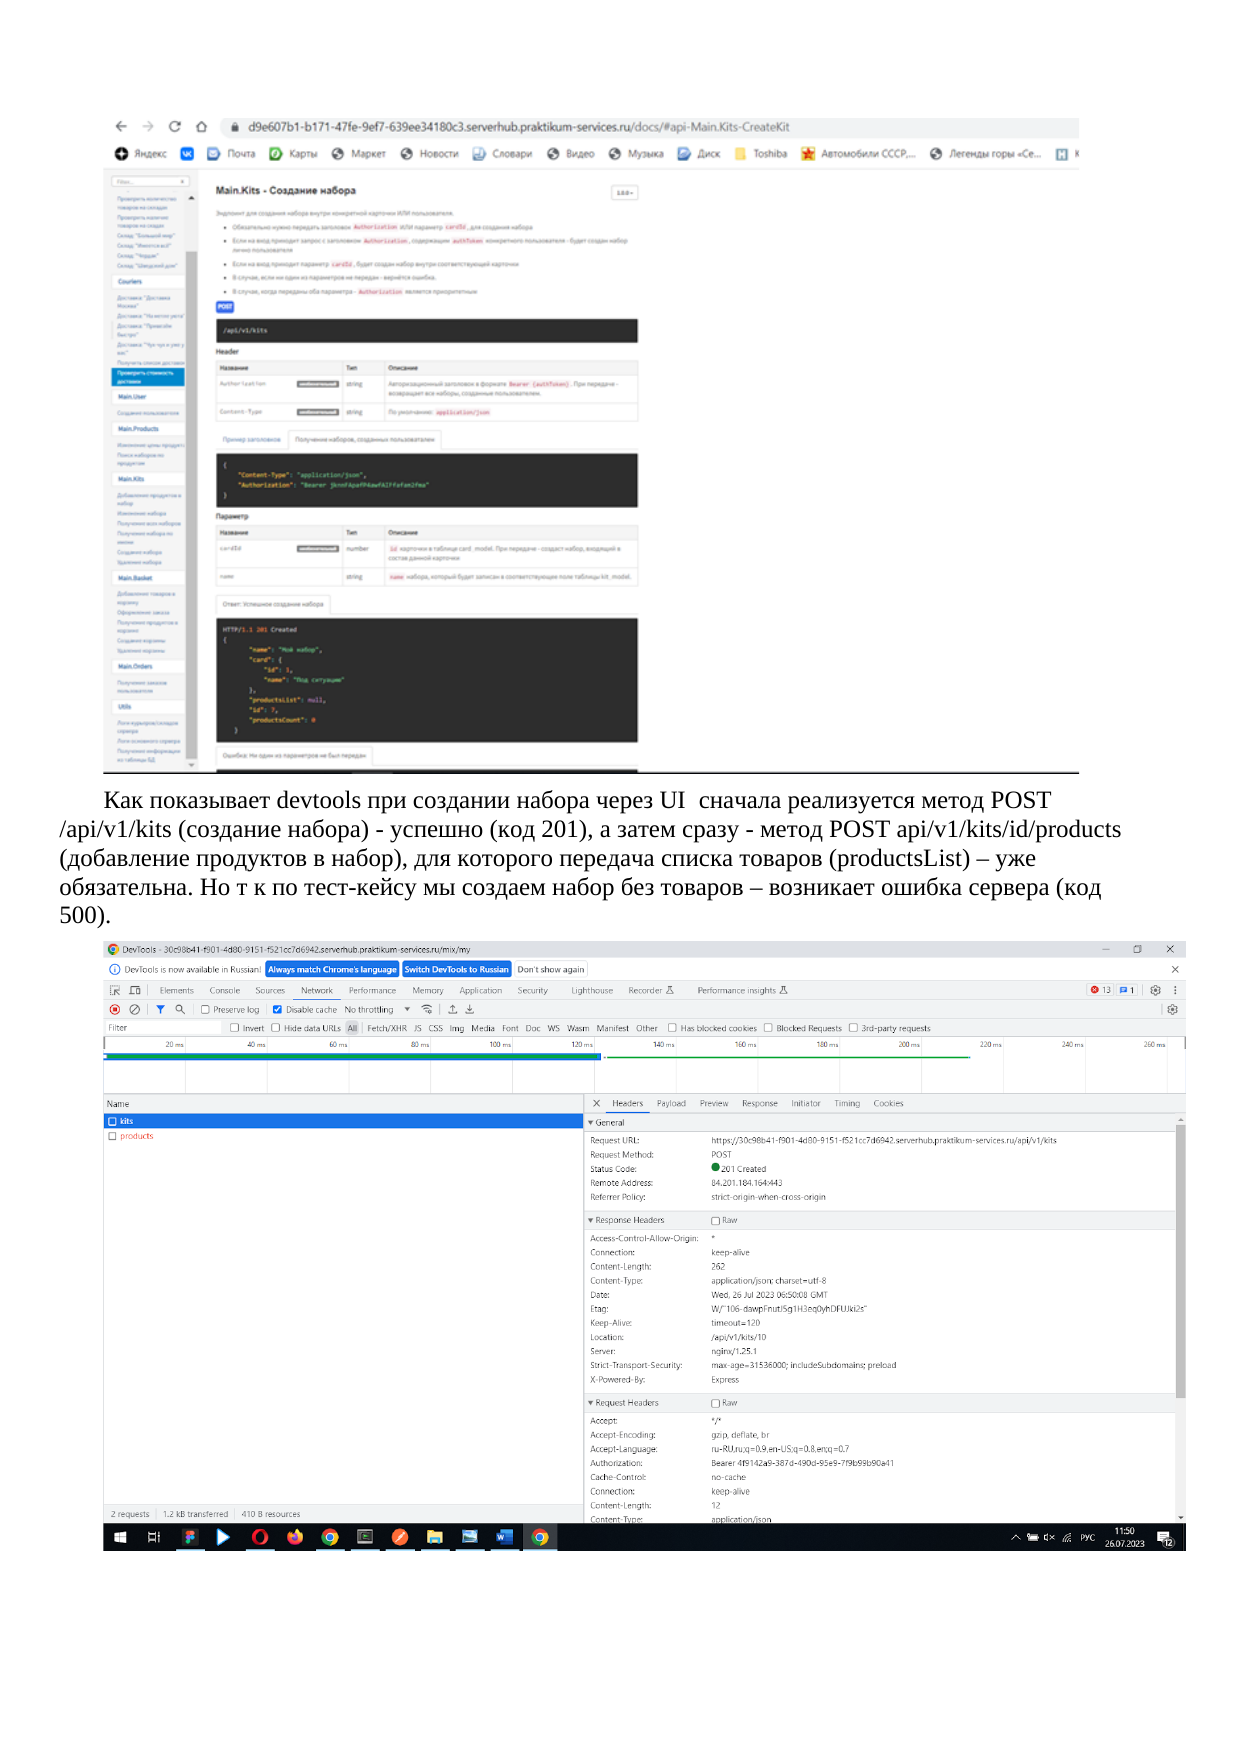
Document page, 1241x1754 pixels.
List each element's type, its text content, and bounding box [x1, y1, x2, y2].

picture [103, 941, 1186, 1551]
picture [103, 118, 1080, 774]
text Как показывает devtools при создании набора через UI сначала реализуется метод POST /api/v1/kits (создание набора) - успешно (код 201), а затем сразу - метод POST api/v1/kits/id/products (добавление продуктов в набор), для которого передача списка товаров (productsList) – уже обязательна. Но т к по тест-кейсу мы создаем набор без товаров – возникает ошибка сервера (код 500). [59, 786, 1152, 929]
